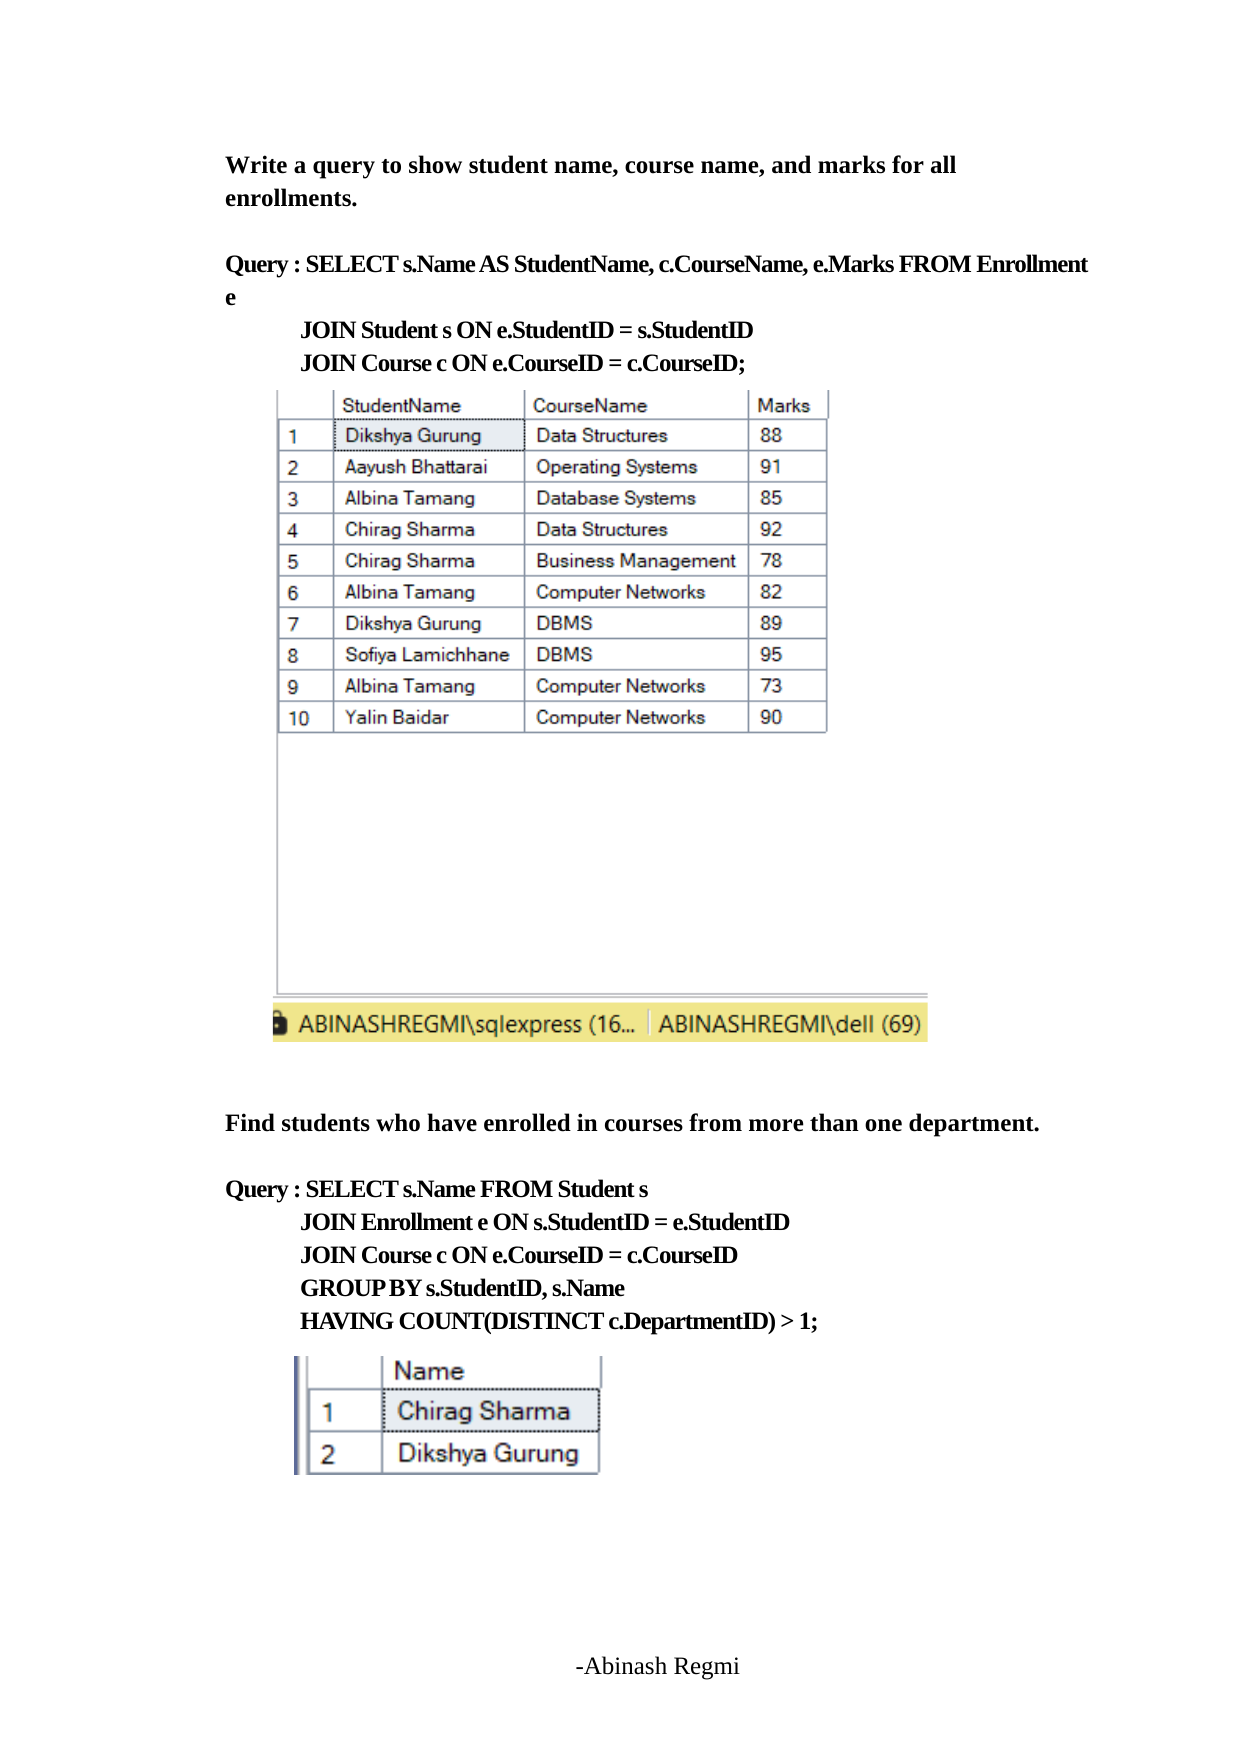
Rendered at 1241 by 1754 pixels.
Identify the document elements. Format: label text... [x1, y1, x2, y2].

text Query : SELECT s.Name FROM Student s [225, 1174, 1090, 1202]
text Query : SELECT s.Name AS StudentName, c.CourseName, e.Marks FROM Enrollment e [225, 249, 1090, 311]
text JOIN Enrollment e ON s.StudentID = e.StudentID [300, 1207, 1090, 1235]
text JOIN Course c ON e.CourseID = c.CourseID; [300, 348, 1090, 377]
text JOIN Student s ON e.StudentID = s.StudentID [300, 315, 1090, 344]
text Find students who have enrolled in courses from more than one department. [225, 1108, 1090, 1136]
text Write a query to show student name, course name, and marks for all enrollments. [225, 150, 1090, 212]
picture [272, 390, 928, 1042]
text GROUP BY s.StudentID, s.Name [300, 1273, 1090, 1301]
picture [294, 1356, 611, 1475]
text JOIN Course c ON e.CourseID = c.CourseID [300, 1240, 1090, 1268]
text HAVING COUNT(DISTINCT c.DepartmentID) > 1; [300, 1306, 1090, 1334]
